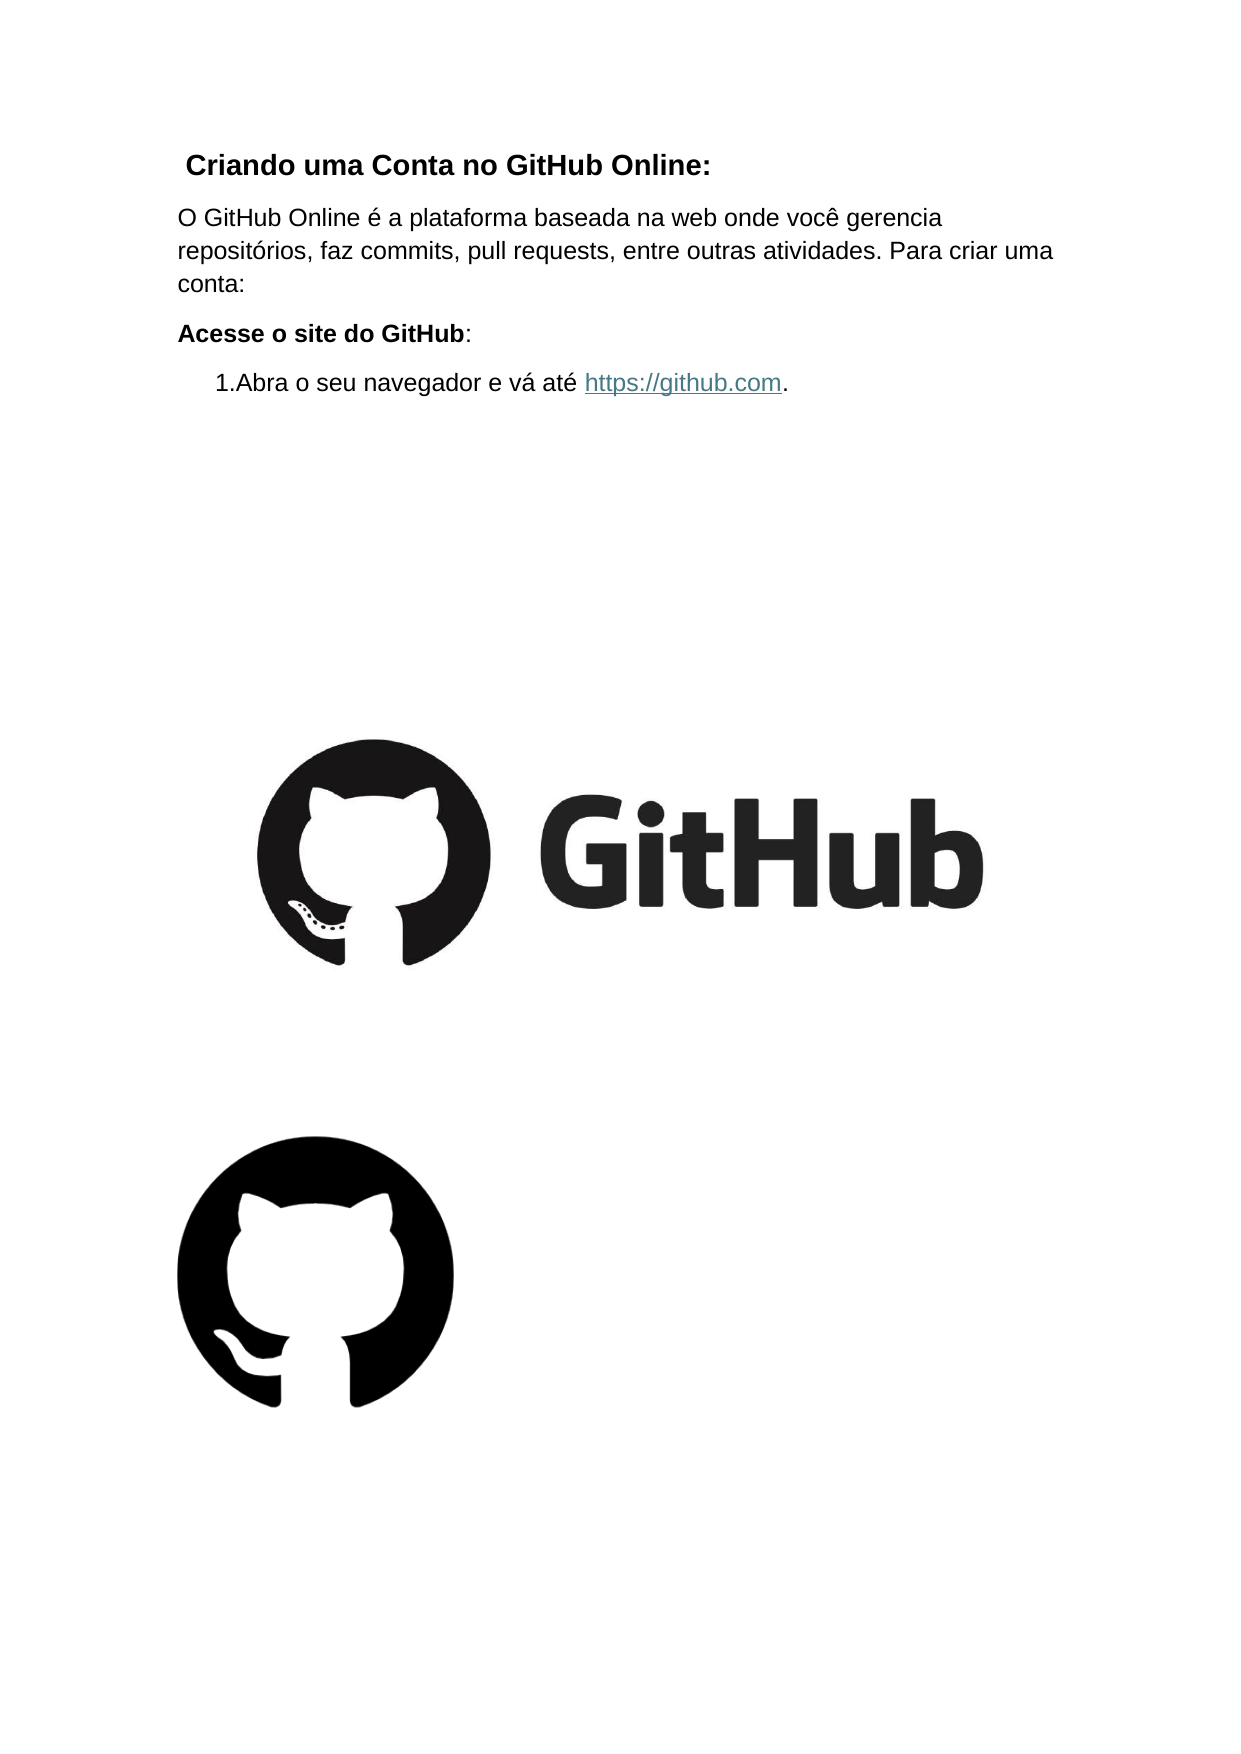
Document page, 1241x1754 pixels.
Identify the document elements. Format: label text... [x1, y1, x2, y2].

text O GitHub Online é a plataforma baseada na web onde você gerencia repositórios, faz commits, pull requests, entre outras atividades. Para criar uma conta: [177, 203, 1063, 298]
text Criando uma Conta no GitHub Online: [177, 148, 1063, 181]
picture [177, 1133, 454, 1411]
text Acesse o site do GitHub: [177, 318, 1063, 347]
picture [177, 609, 1063, 1108]
text 1.Abra o seu navegador e vá até https://github.com. [215, 368, 1063, 397]
